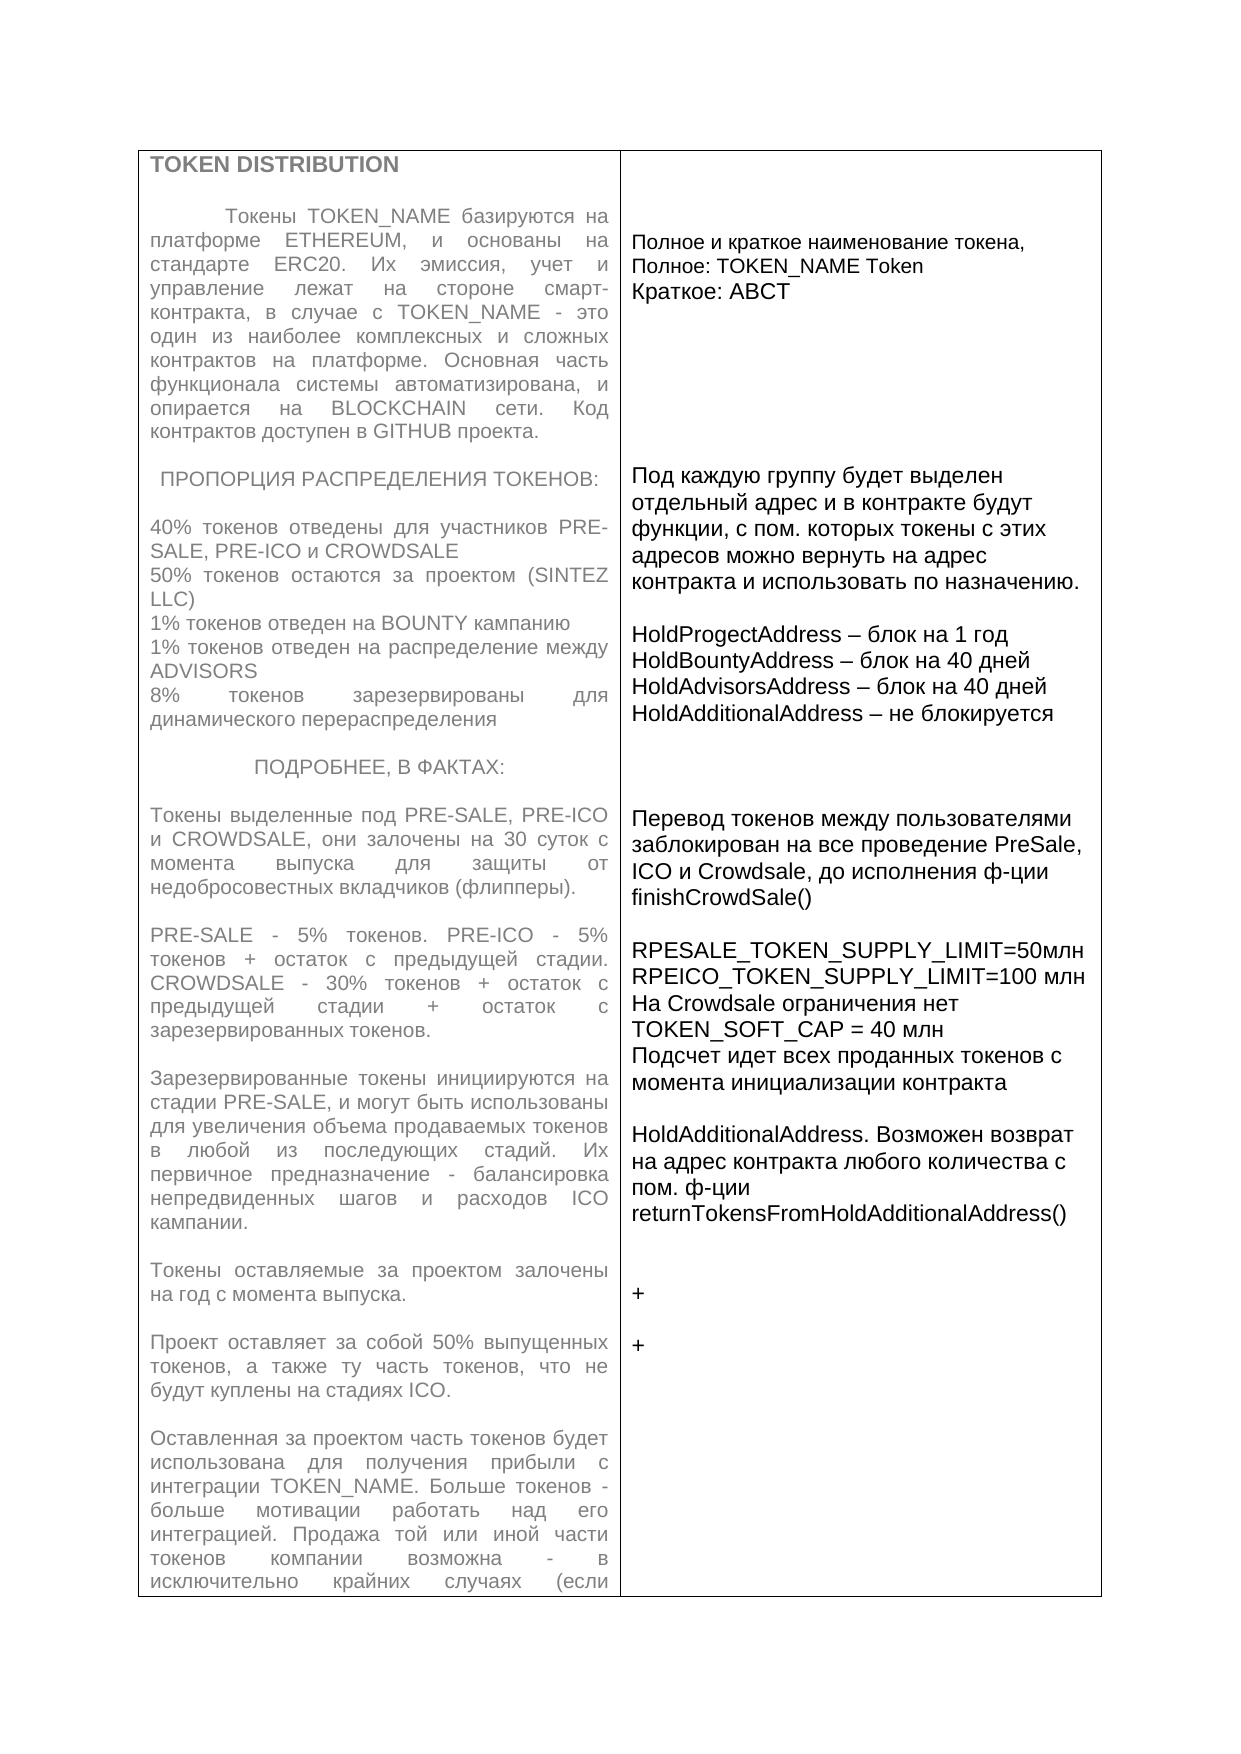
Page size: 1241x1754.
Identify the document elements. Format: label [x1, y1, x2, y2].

table_header [139, 151, 620, 1596]
table_header [621, 151, 1101, 1596]
